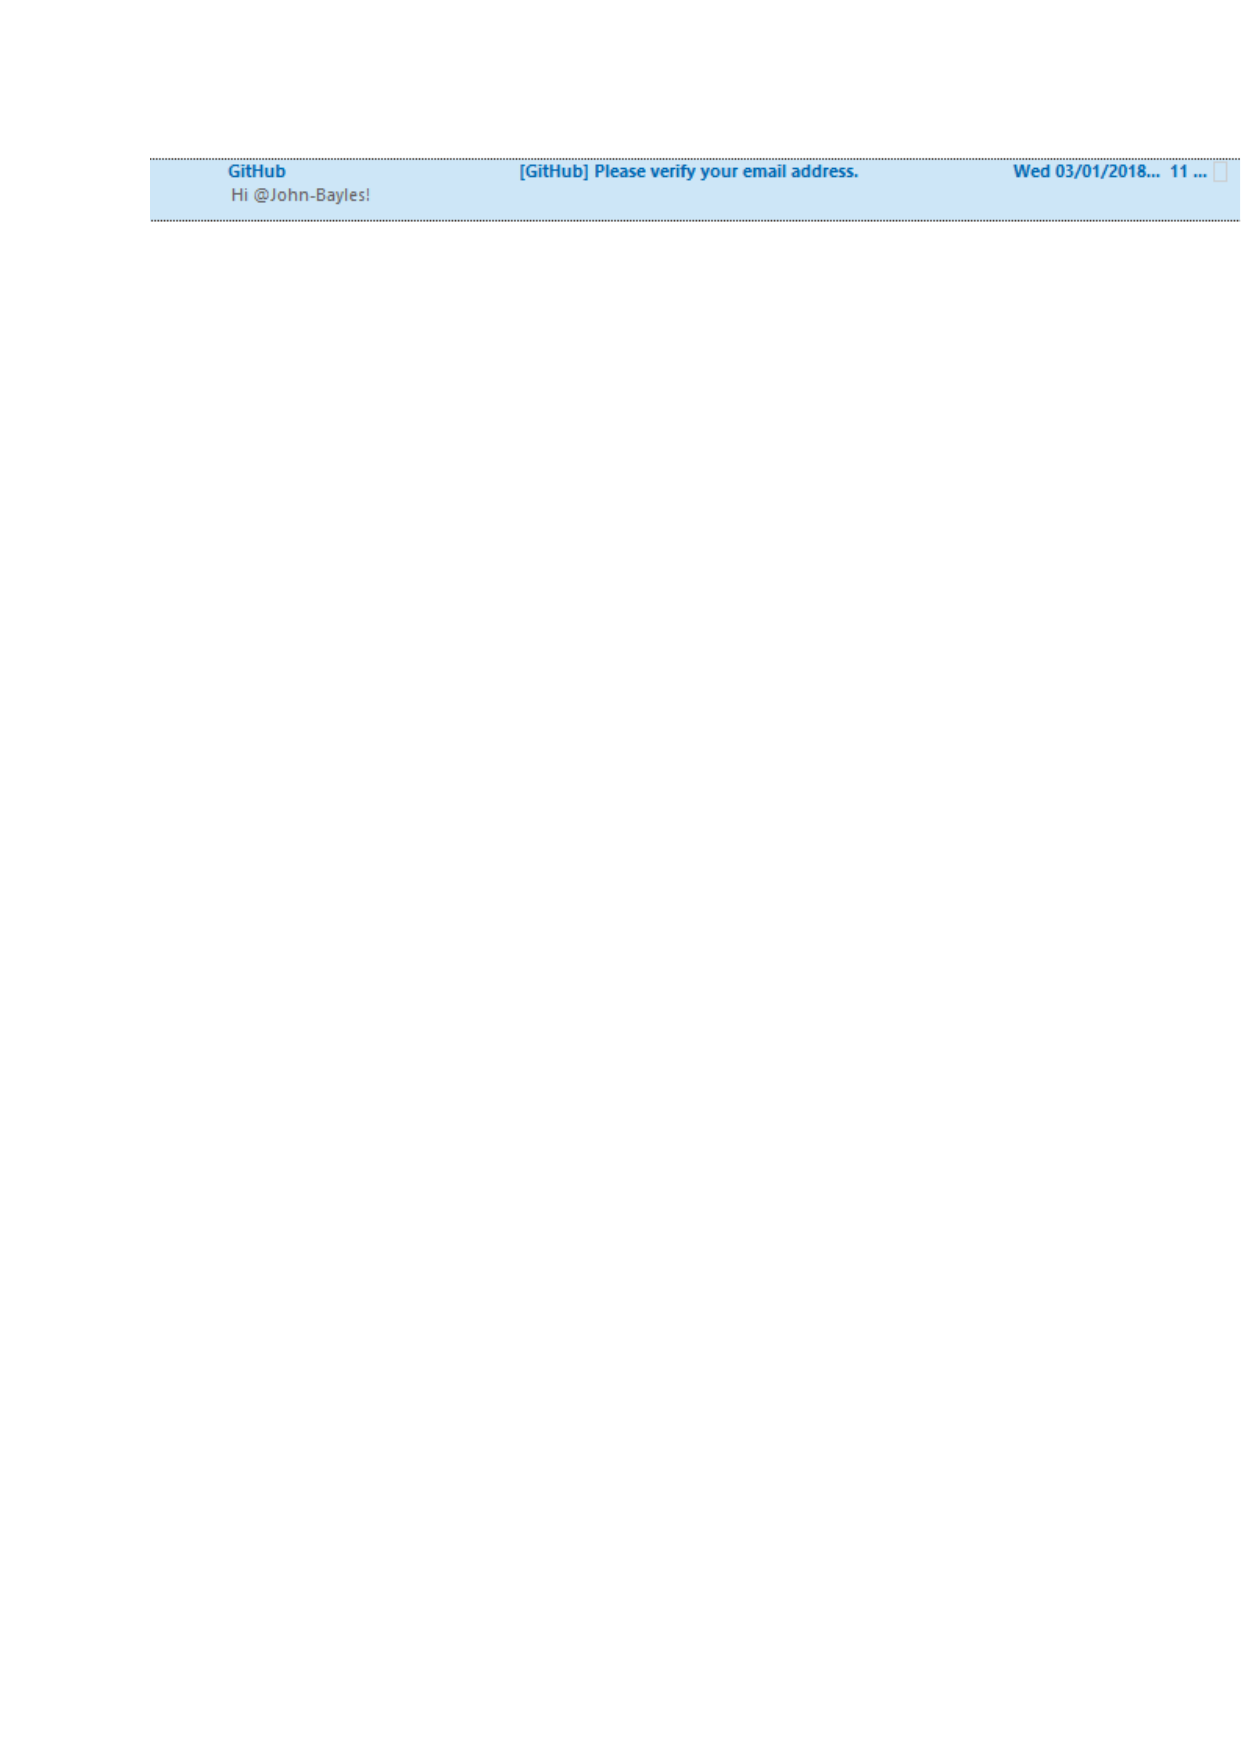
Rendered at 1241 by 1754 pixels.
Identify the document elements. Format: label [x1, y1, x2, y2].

picture [150, 150, 1241, 225]
